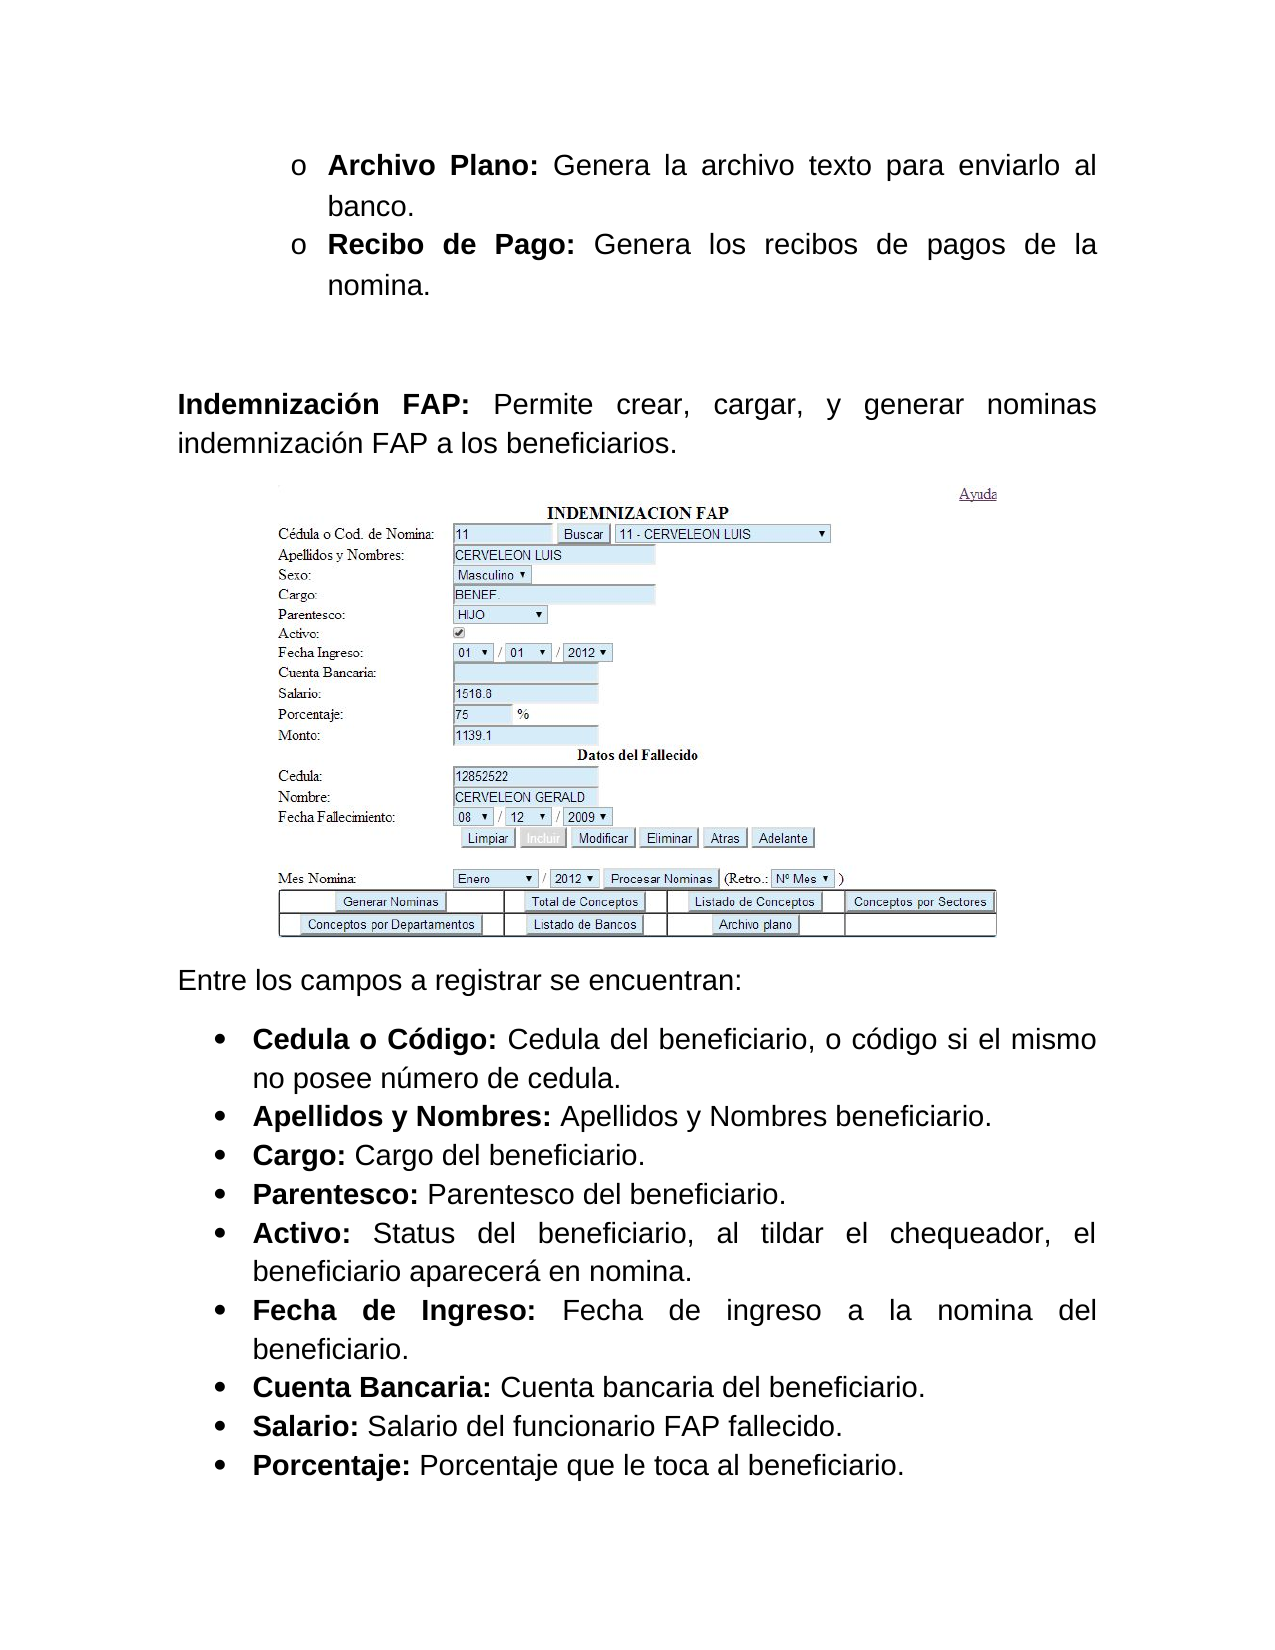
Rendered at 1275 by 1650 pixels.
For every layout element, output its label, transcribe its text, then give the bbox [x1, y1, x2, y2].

list Activo: Status del beneficiario, al tildar el chequeador, el beneficiario aparecerá en nomina. [215, 1216, 1098, 1288]
list Recibo de Pago: Genera los recibos de pagos de la nomina. [290, 227, 1098, 302]
list Archivo Plano: Genera la archivo texto para enviarlo al banco. [290, 148, 1098, 222]
list Salario: Salario del funcionario FAP fallecido. [215, 1409, 1098, 1443]
text Entre los campos a registrar se encuentran: [177, 963, 1098, 996]
list Fecha de Ingreso: Fecha de ingreso a la nomina del beneficiario. [215, 1293, 1098, 1365]
picture [278, 485, 997, 938]
list Cargo: Cargo del beneficiario. [215, 1138, 1098, 1172]
list Porcentaje: Porcentaje que le toca al beneficiario. [215, 1448, 1098, 1482]
list Cuenta Bancaria: Cuenta bancaria del beneficiario. [215, 1370, 1098, 1404]
list Apellidos y Nombres: Apellidos y Nombres beneficiario. [215, 1099, 1098, 1133]
text Indemnización FAP: Permite crear, cargar, y generar nominas indemnización FAP a los beneficiarios. [177, 387, 1098, 459]
list Parentesco: Parentesco del beneficiario. [215, 1177, 1098, 1211]
list Cedula o Código: Cedula del beneficiario, o código si el mismo no posee número de cedula. [215, 1022, 1098, 1094]
